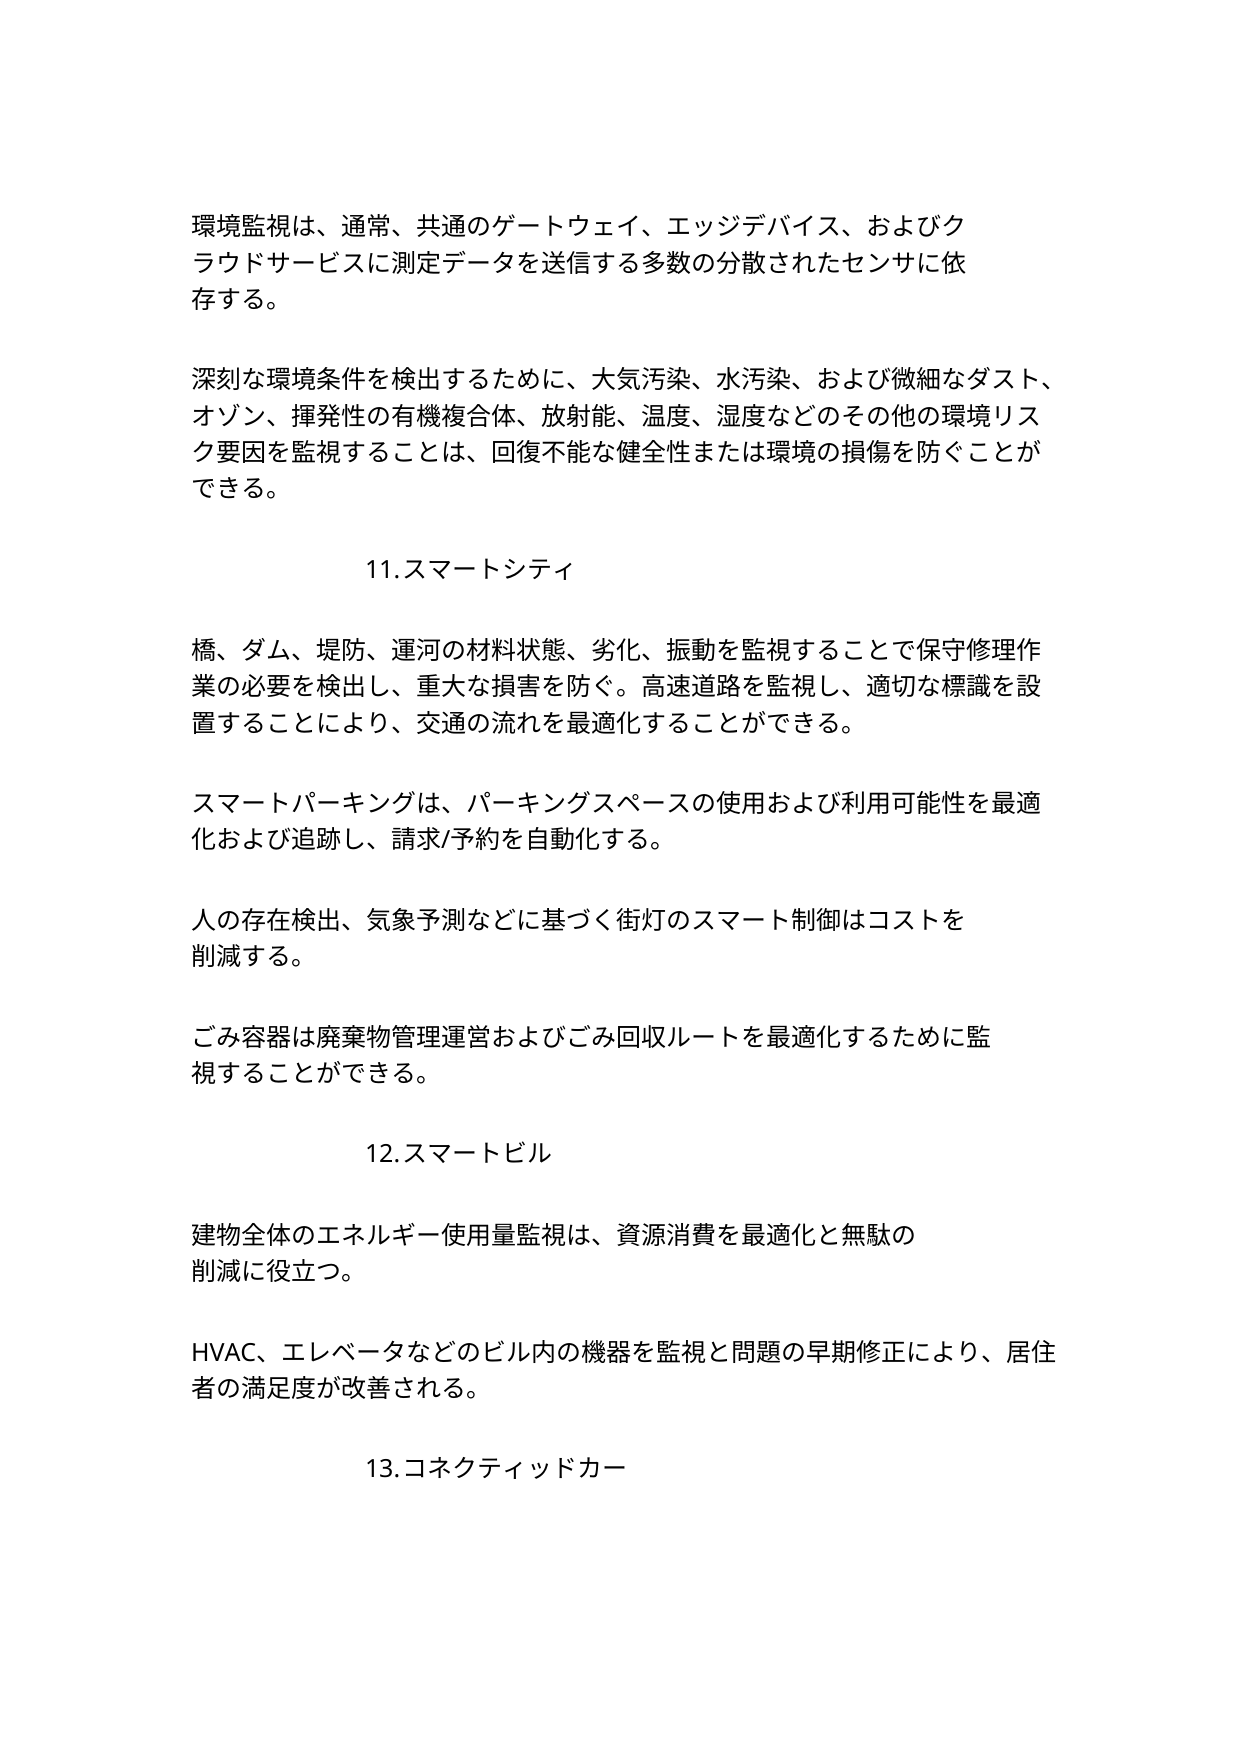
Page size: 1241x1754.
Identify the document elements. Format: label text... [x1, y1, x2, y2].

list スマートシティ [365, 549, 1063, 585]
text 人の存在検出、気象予測などに基づく街灯のスマート制御はコストを削減する。 [191, 900, 967, 973]
list スマートビル [365, 1134, 1063, 1170]
text 環境監視は、通常、共通のゲートウェイ、エッジデバイス、およびクラウドサービスに測定データを送信する多数の分散されたセンサに依存する。 [191, 207, 988, 316]
text 建物全体のエネルギー使用量監視は、資源消費を最適化と無駄の削減に役立つ。 [191, 1215, 934, 1288]
text 橋、ダム、堤防、運河の材料状態、劣化、振動を監視することで保守修理作業の必要を検出し、重大な損害を防ぐ。高速道路を監視し、適切な標識を設置することにより、交通の流れを最適化することができる。 [191, 631, 1048, 739]
text ごみ容器は廃棄物管理運営およびごみ回収ルートを最適化するために監視することができる。 [191, 1017, 1006, 1089]
text スマートパーキングは、パーキングスペースの使用および利用可能性を最適化および追跡し、請求/予約を自動化する。 [191, 783, 1063, 856]
list コネクティッドカー [365, 1449, 1063, 1485]
text HVAC、エレベータなどのビル内の機器を監視と問題の早期修正により、居住者の満足度が改善される。 [191, 1332, 1063, 1404]
text 深刻な環境条件を検出するために、大気汚染、水汚染、および微細なダスト、オゾン、揮発性の有機複合体、放射能、温度、湿度などのその他の環境リスク要因を監視することは、回復不能な健全性または環境の損傷を防ぐことができる。 [191, 360, 1043, 505]
